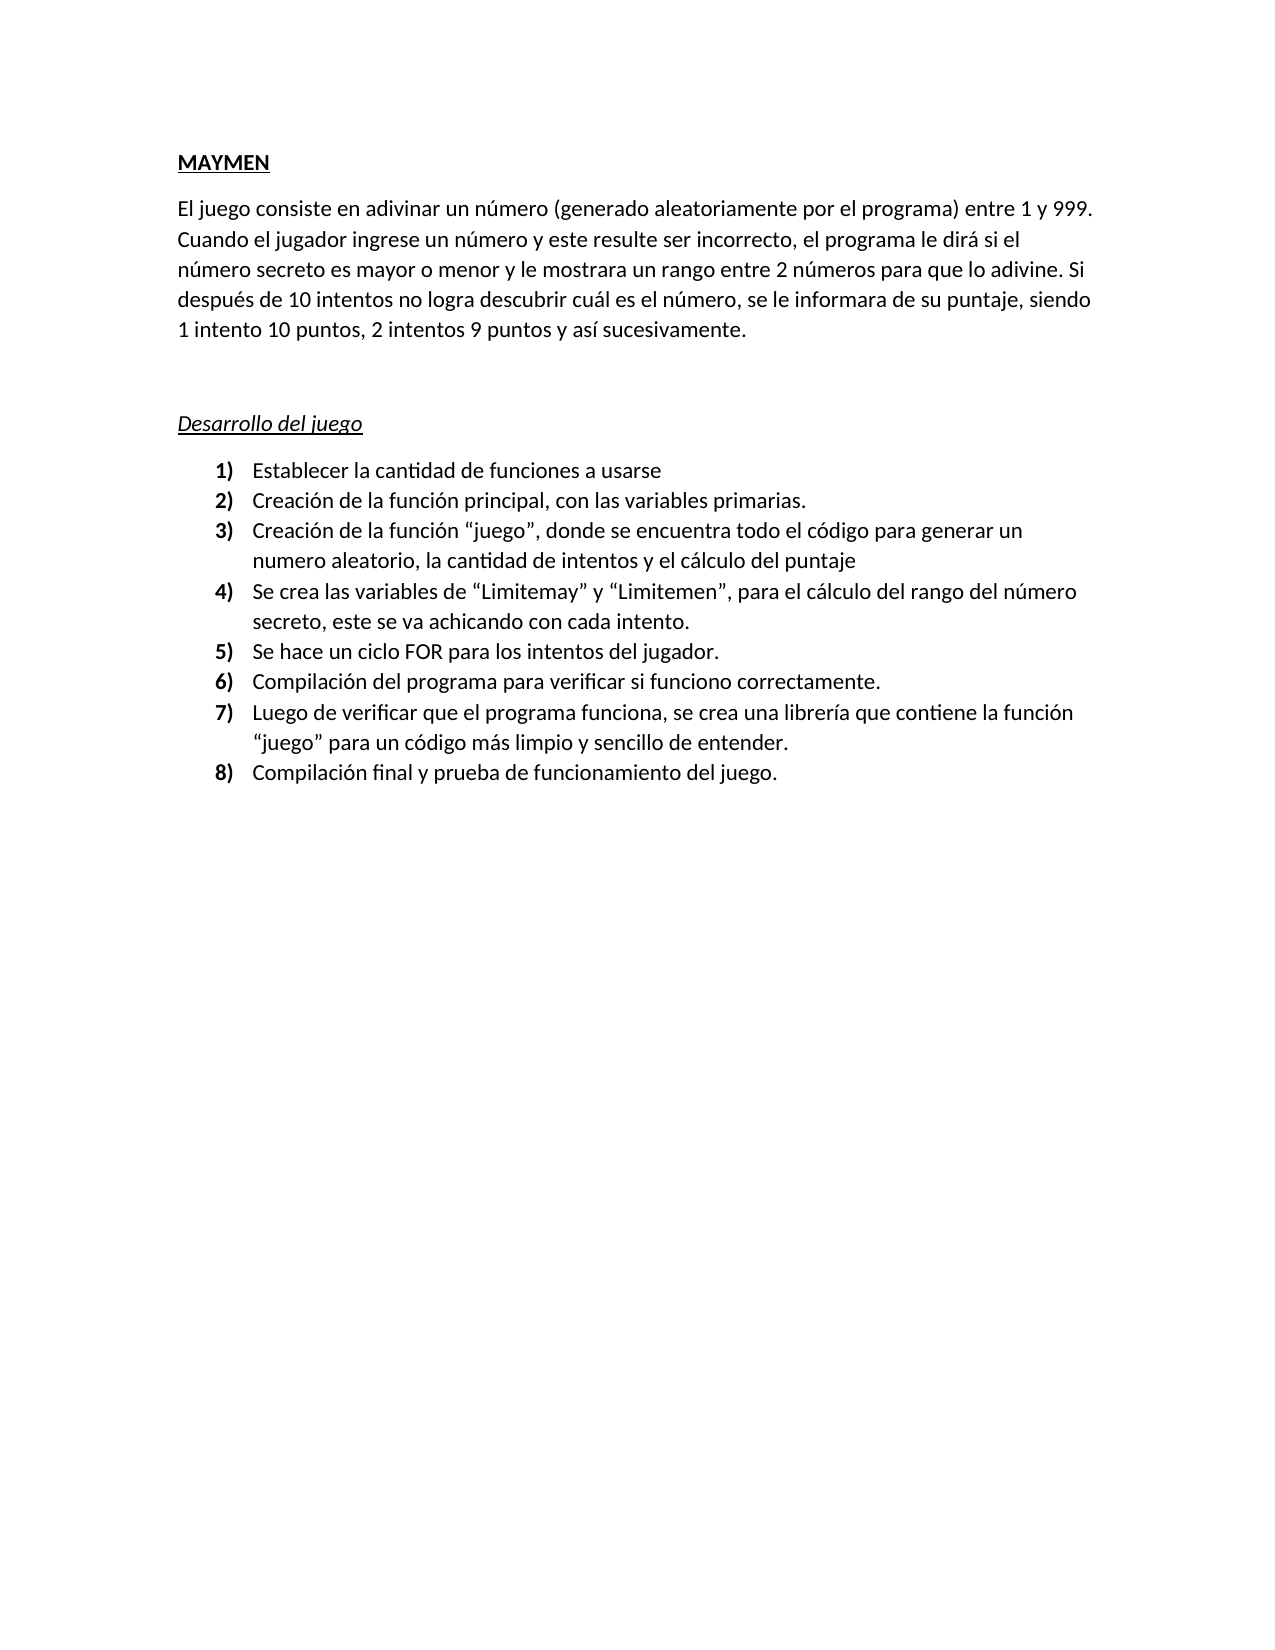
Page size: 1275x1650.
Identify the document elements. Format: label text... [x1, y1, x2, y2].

text El juego consiste en adivinar un número (generado aleatoriamente por el programa) entre 1 y 999. Cuando el jugador ingrese un número y este resulte ser incorrecto, el programa le dirá si el número secreto es mayor o menor y le mostrara un rango entre 2 números para que lo adivine. Si después de 10 intentos no logra descubrir cuál es el número, se le informara de su puntaje, siendo 1 intento 10 puntos, 2 intentos 9 puntos y así sucesivamente. [177, 194, 1098, 343]
list Luego de verificar que el programa funciona, se crea una librería que contiene la función “juego” para un código más limpio y sencillo de entender. [215, 698, 1098, 756]
list Se crea las variables de “Limitemay” y “Limitemen”, para el cálculo del rango del número secreto, este se va achicando con cada intento. [215, 577, 1098, 635]
list Compilación final y prueba de funcionamiento del juego. [215, 758, 1098, 786]
list Se hace un ciclo FOR para los intentos del jugador. [215, 637, 1098, 665]
list Creación de la función “juego”, donde se encuentra todo el código para generar un numero aleatorio, la cantidad de intentos y el cálculo del puntaje [215, 516, 1098, 574]
list Establecer la cantidad de funciones a usarse [215, 456, 1098, 484]
text Desarrollo del juego [177, 409, 1098, 437]
list Creación de la función principal, con las variables primarias. [215, 486, 1098, 514]
list Compilación del programa para verificar si funciono correctamente. [215, 667, 1098, 695]
text MAYMEN [177, 148, 1098, 176]
